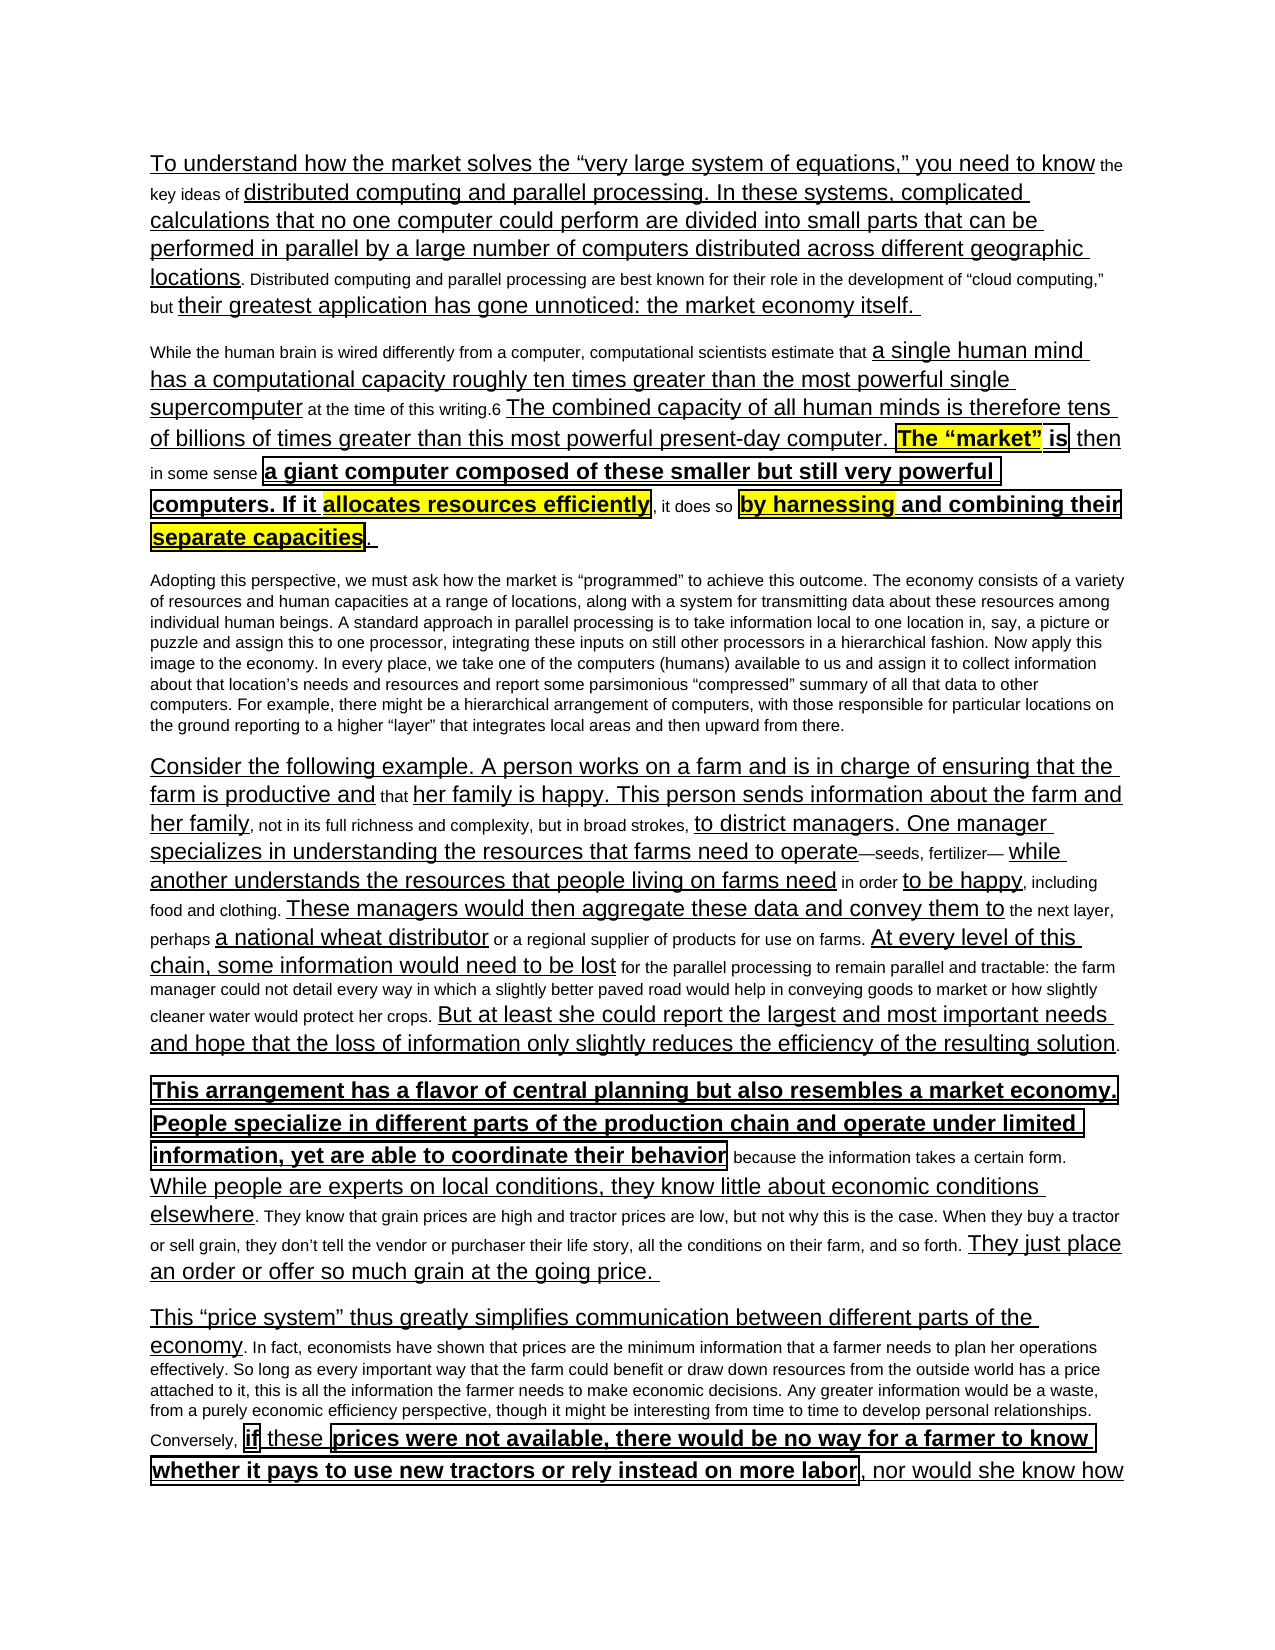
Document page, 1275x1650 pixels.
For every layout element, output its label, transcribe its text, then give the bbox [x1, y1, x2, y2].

text Adopting this perspective, we must ask how the market is “programmed” to achieve this outcome. The economy consists of a variety of resources and human capacities at a range of locations, along with a system for transmitting data about these resources among individual human beings. A standard approach in parallel processing is to take information local to one location in, say, a picture or puzzle and assign this to one processor, integrating these inputs on still other processors in a hierarchical fashion. Now apply this image to the economy. In every place, we take one of the computers (humans) available to us and assign it to collect information about that location’s needs and resources and report some parsimonious “compressed” summary of all that data to other computers. For example, there might be a hierarchical arrangement of computers, with those responsible for particular locations on the ground reporting to a higher “layer” that integrates local areas and then upward from there. [150, 571, 1125, 735]
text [150, 1303, 1125, 1486]
text While the human brain is wired differently from a computer, computational scientists estimate that a single human mind has a computational capacity roughly ten times greater than the most powerful single supercomputer at the time of this writing.6 The combined capacity of all human minds is therefore tens of billions of times greater than this most powerful present-day computer. The “market” is then in some sense a giant computer composed of these smaller but still very powerful computers. If it allocates resources efficiently, it does so by harnessing and combining their separate capacities. [150, 337, 1125, 552]
text To understand how the market solves the “very large system of equations,” you need to know the key ideas of distributed computing and parallel processing. In these systems, complicated calculations that no one computer could perform are divided into small parts that can be performed in parallel by a large number of computers distributed across different geographic locations. Distributed computing and parallel processing are best known for their role in the development of “cloud computing,” but their greatest application has gone unnoticed: the market economy itself. [150, 150, 1125, 318]
text This arrangement has a flavor of central planning but also resembles a market economy. People specialize in different parts of the production chain and operate under limited information, yet are able to coordinate their behavior because the information takes a certain form. While people are experts on local conditions, they know little about economic conditions elsewhere. They know that grain prices are high and tractor prices are low, but not why this is the case. When they buy a tractor or sell grain, they don’t tell the vendor or purchaser their life story, all the conditions on their farm, and so forth. They just place an order or offer so much grain at the going price. [150, 1074, 1125, 1285]
text Consider the following example. A person works on a farm and is in charge of ensuring that the farm is productive and that her family is happy. This person sends information about the farm and her family, not in its full richness and complexity, but in broad strokes, to district managers. One manager specializes in understanding the resources that farms need to operate—seeds, fertilizer— while another understands the resources that people living on farms need in order to be happy, including food and clothing. These managers would then aggregate these data and convey them to the next layer, perhaps a national wheat distributor or a regional supplier of products for use on farms. At every level of this chain, some information would need to be lost for the parallel processing to remain parallel and tractable: the farm manager could not detail every way in which a slightly better paved road would help in conveying goods to market or how slightly cleaner water would protect her crops. But at least she could report the largest and most important needs and hope that the loss of information only slightly reduces the efficiency of the resulting solution. [150, 753, 1125, 1056]
